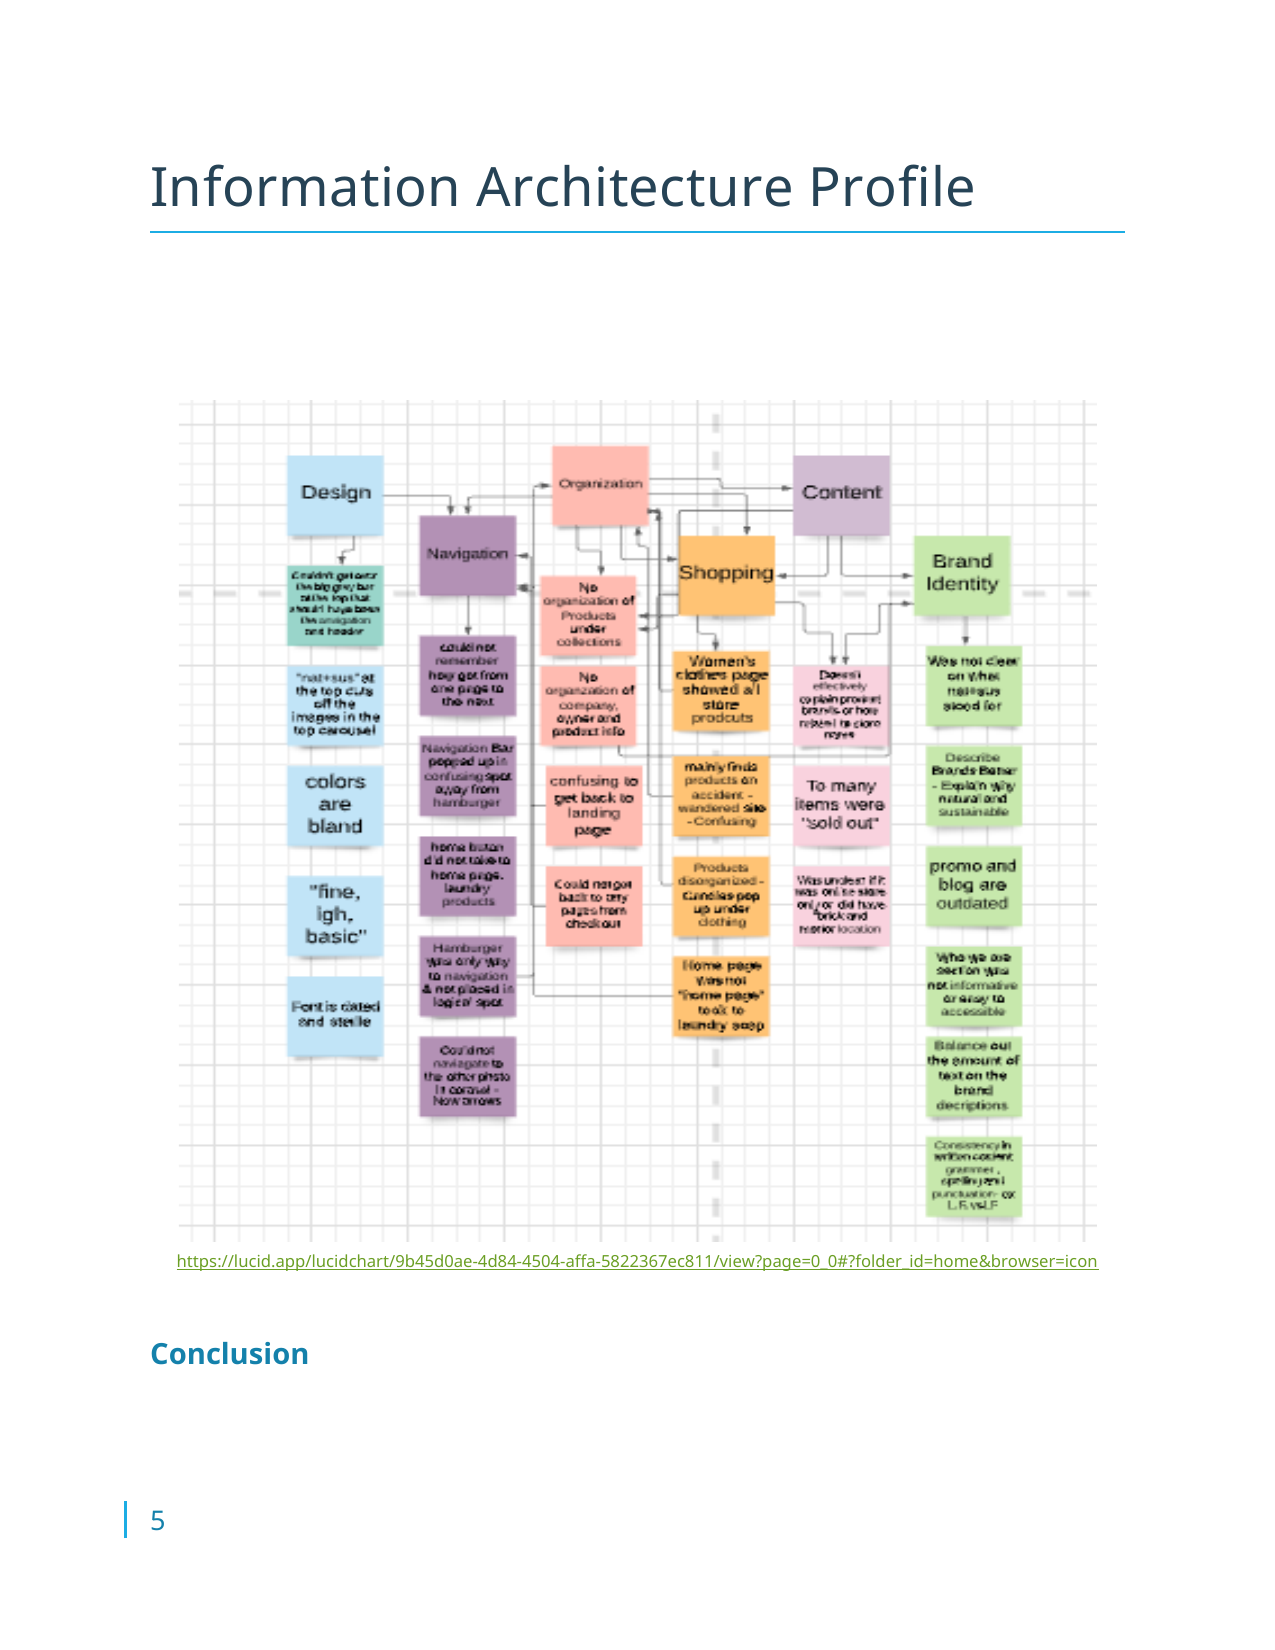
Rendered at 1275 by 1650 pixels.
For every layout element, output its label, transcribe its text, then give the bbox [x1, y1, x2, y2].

picture [178, 400, 1097, 1242]
subtitle Conclusion [150, 1333, 1125, 1373]
